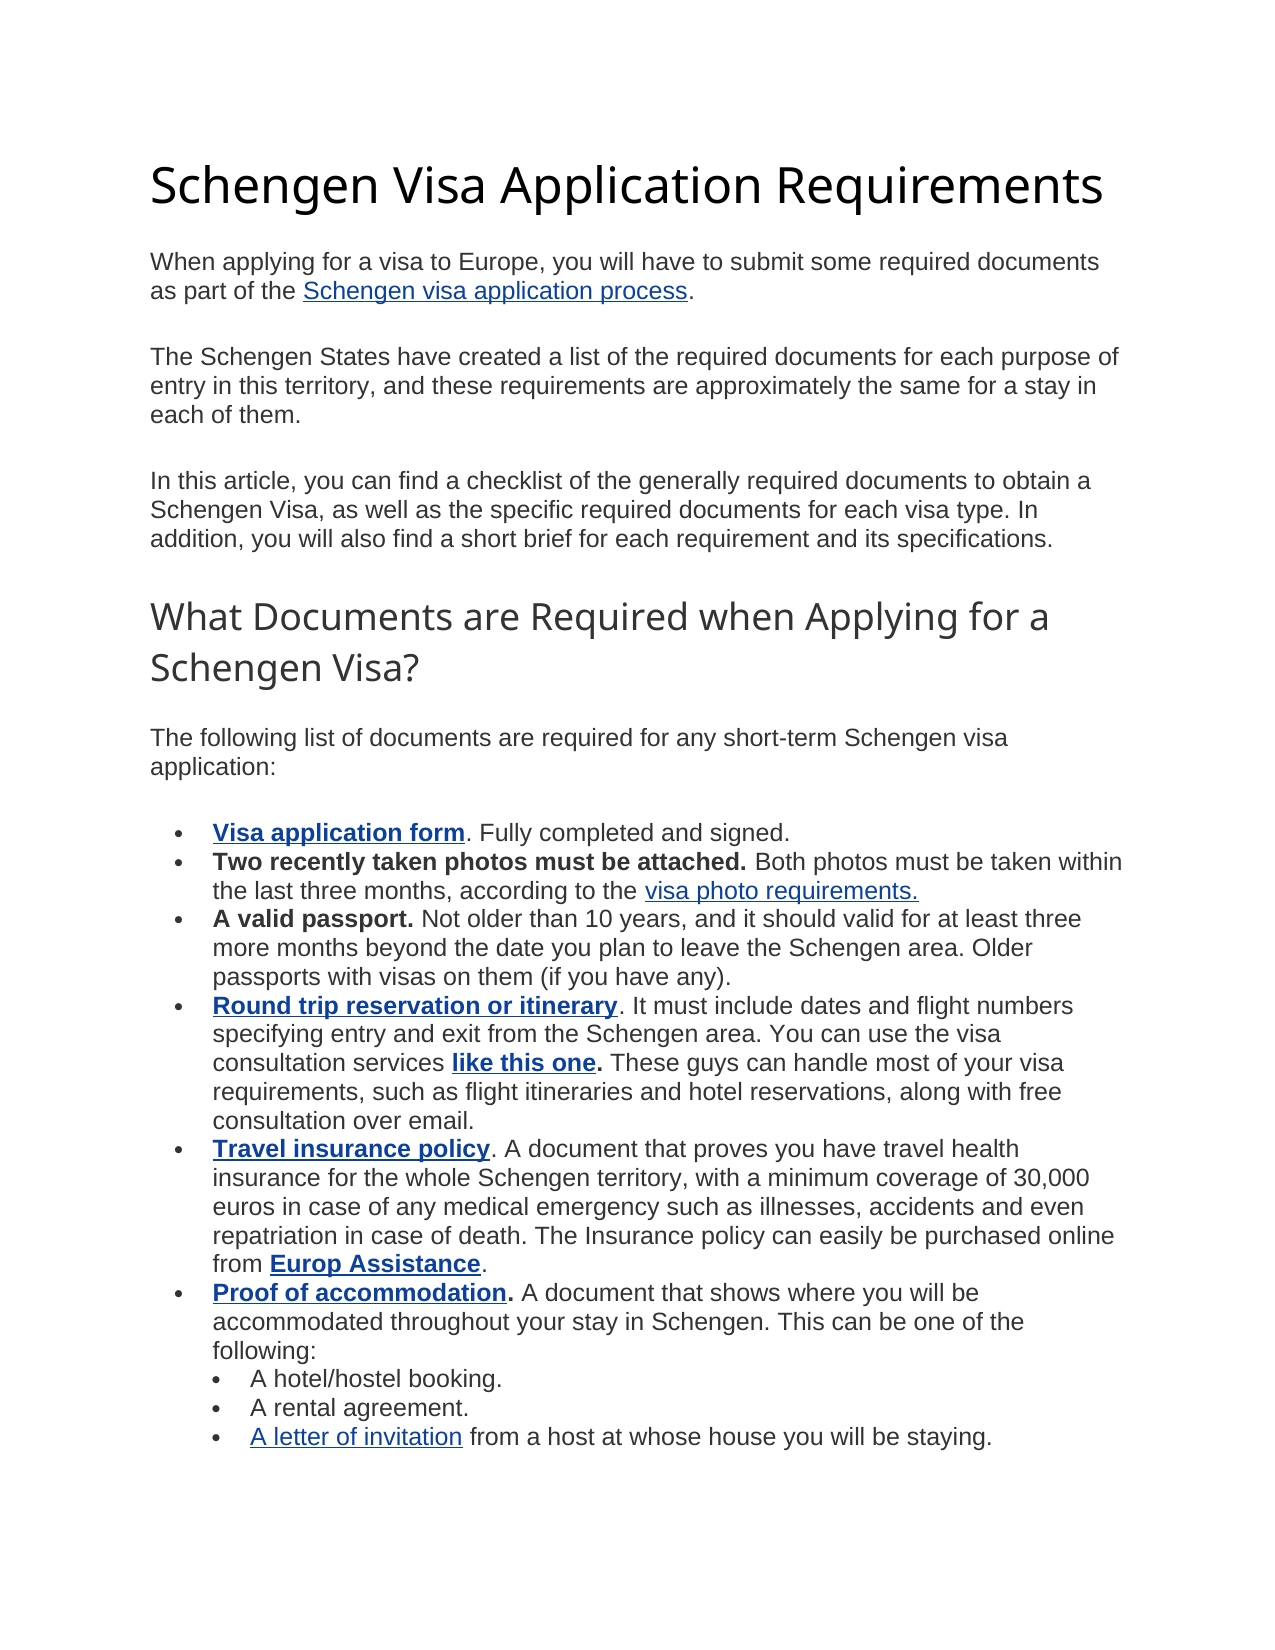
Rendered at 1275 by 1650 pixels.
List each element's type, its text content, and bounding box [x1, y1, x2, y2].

text The following list of documents are required for any short-term Schengen visa application: [150, 723, 1125, 781]
list Two recently taken photos must be attached. Both photos must be taken within the last three months, according to the visa photo requirements. [175, 847, 1125, 904]
list A hotel/hostel booking. [212, 1364, 1125, 1393]
text The Schengen States have created a list of the required documents for each purpose of entry in this territory, and these requirements are approximately the same for a stay in each of them. [150, 342, 1125, 428]
list Proof of accommodation. A document that shows where you will be accommodated throughout your stay in Schengen. This can be one of the following: [175, 1278, 1125, 1364]
list Visa application form. Fully completed and signed. [175, 818, 1125, 847]
text When applying for a visa to Europe, you will have to submit some required documents as part of the Schengen visa application process. [150, 247, 1125, 305]
text What Documents are Required when Applying for a Schengen Visa? [150, 590, 1125, 692]
text In this article, you can find a checklist of the generally required documents to obtain a Schengen Visa, as well as the specific required documents for each visa type. In addition, you will also find a short brief for each requirement and its specifications. [150, 466, 1125, 552]
list A rental agreement. [212, 1393, 1125, 1422]
list A valid passport. Not older than 10 years, and it should valid for at least three more months beyond the date you plan to leave the Schengen area. Older passports with visas on them (if you have any). [175, 904, 1125, 991]
text Schengen Visa Application Requirements [150, 150, 1125, 218]
list Travel insurance policy. A document that proves you have travel health insurance for the whole Schengen territory, with a minimum coverage of 30,000 euros in case of any medical emergency such as illnesses, accidents and even repatriation in case of death. The Insurance policy can easily be purchased online from Europ Assistance. [175, 1134, 1125, 1278]
list Round trip reservation or itinerary. It must include dates and flight numbers specifying entry and exit from the Schengen area. You can use the visa consultation services like this one. These guys can handle most of your visa requirements, such as flight itineraries and hotel reservations, along with free consultation over email. [175, 991, 1125, 1134]
list A letter of invitation from a host at whose house you will be staying. [212, 1422, 1125, 1451]
